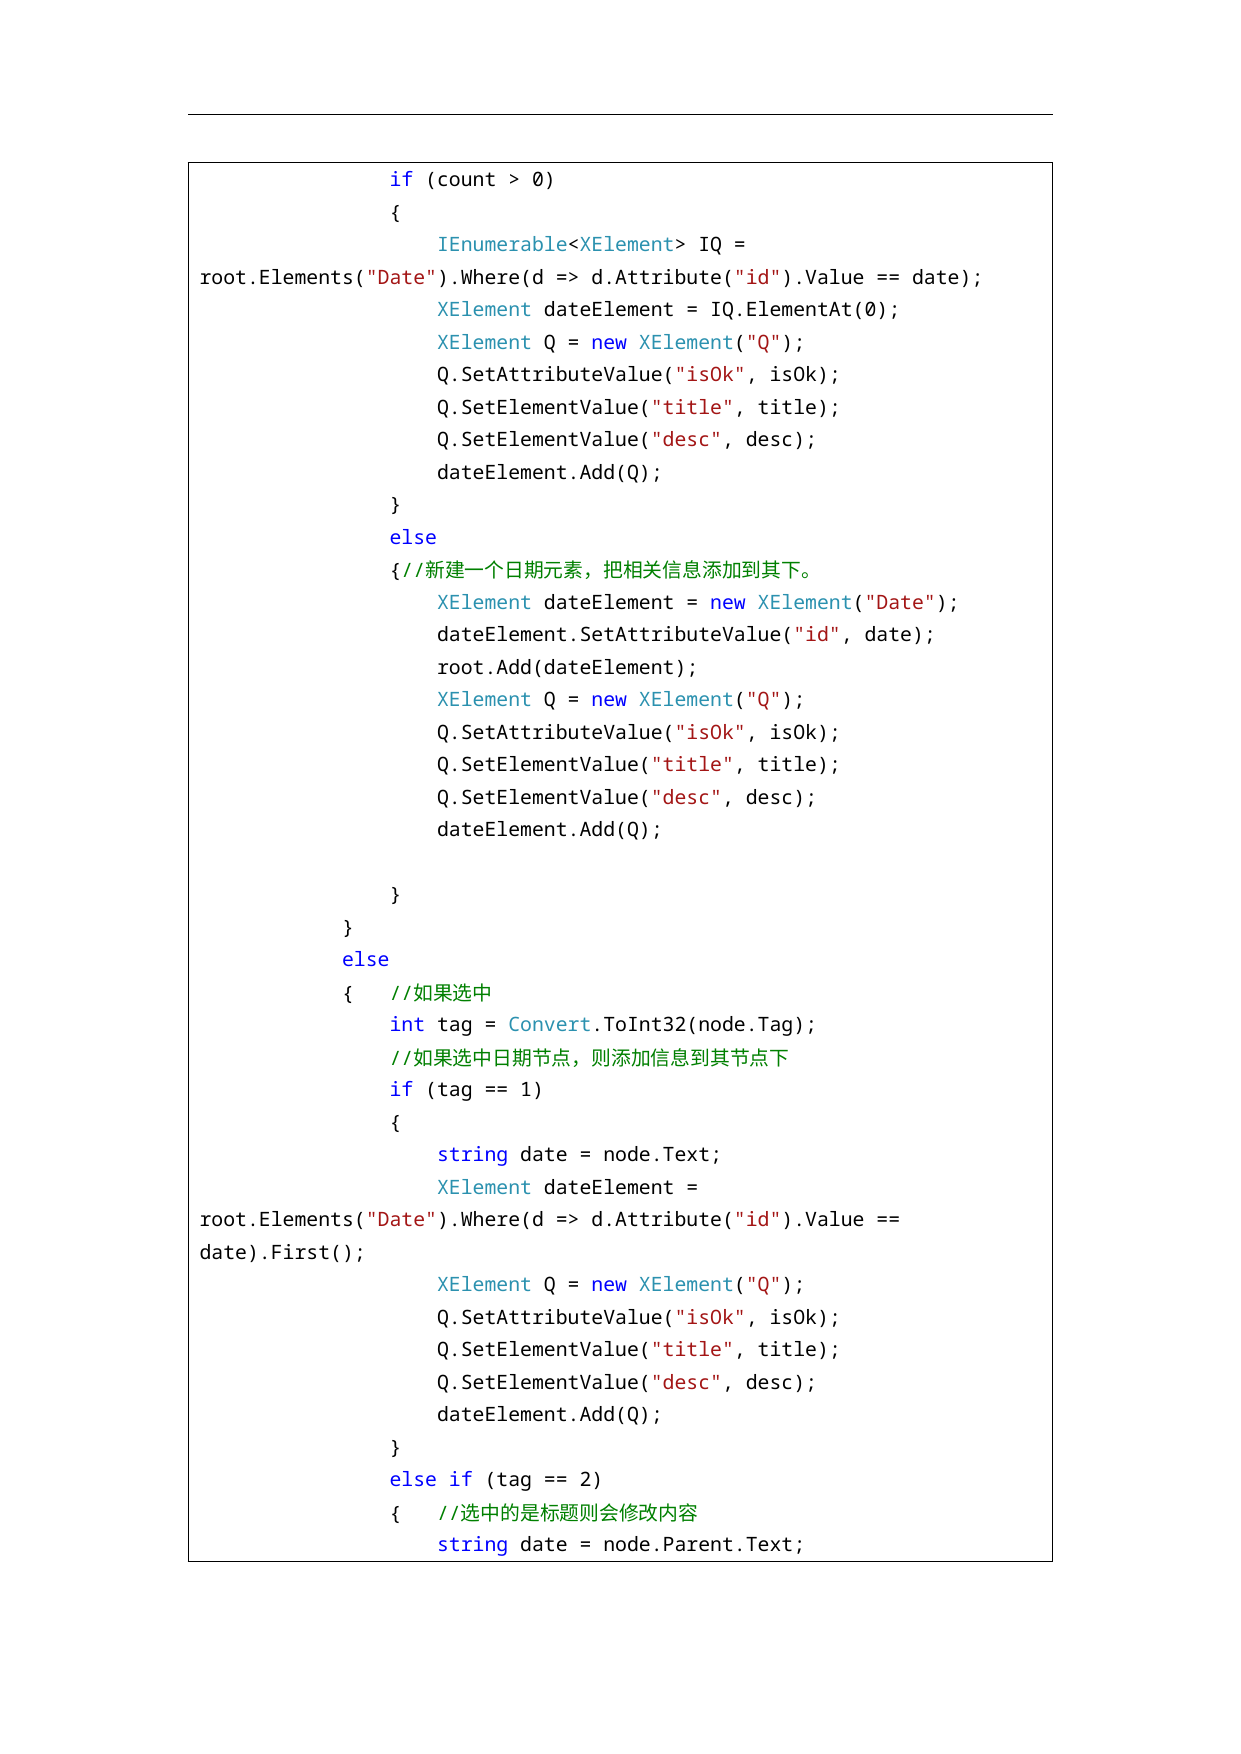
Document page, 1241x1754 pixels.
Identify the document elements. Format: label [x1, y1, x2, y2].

table_header [189, 163, 1052, 1561]
